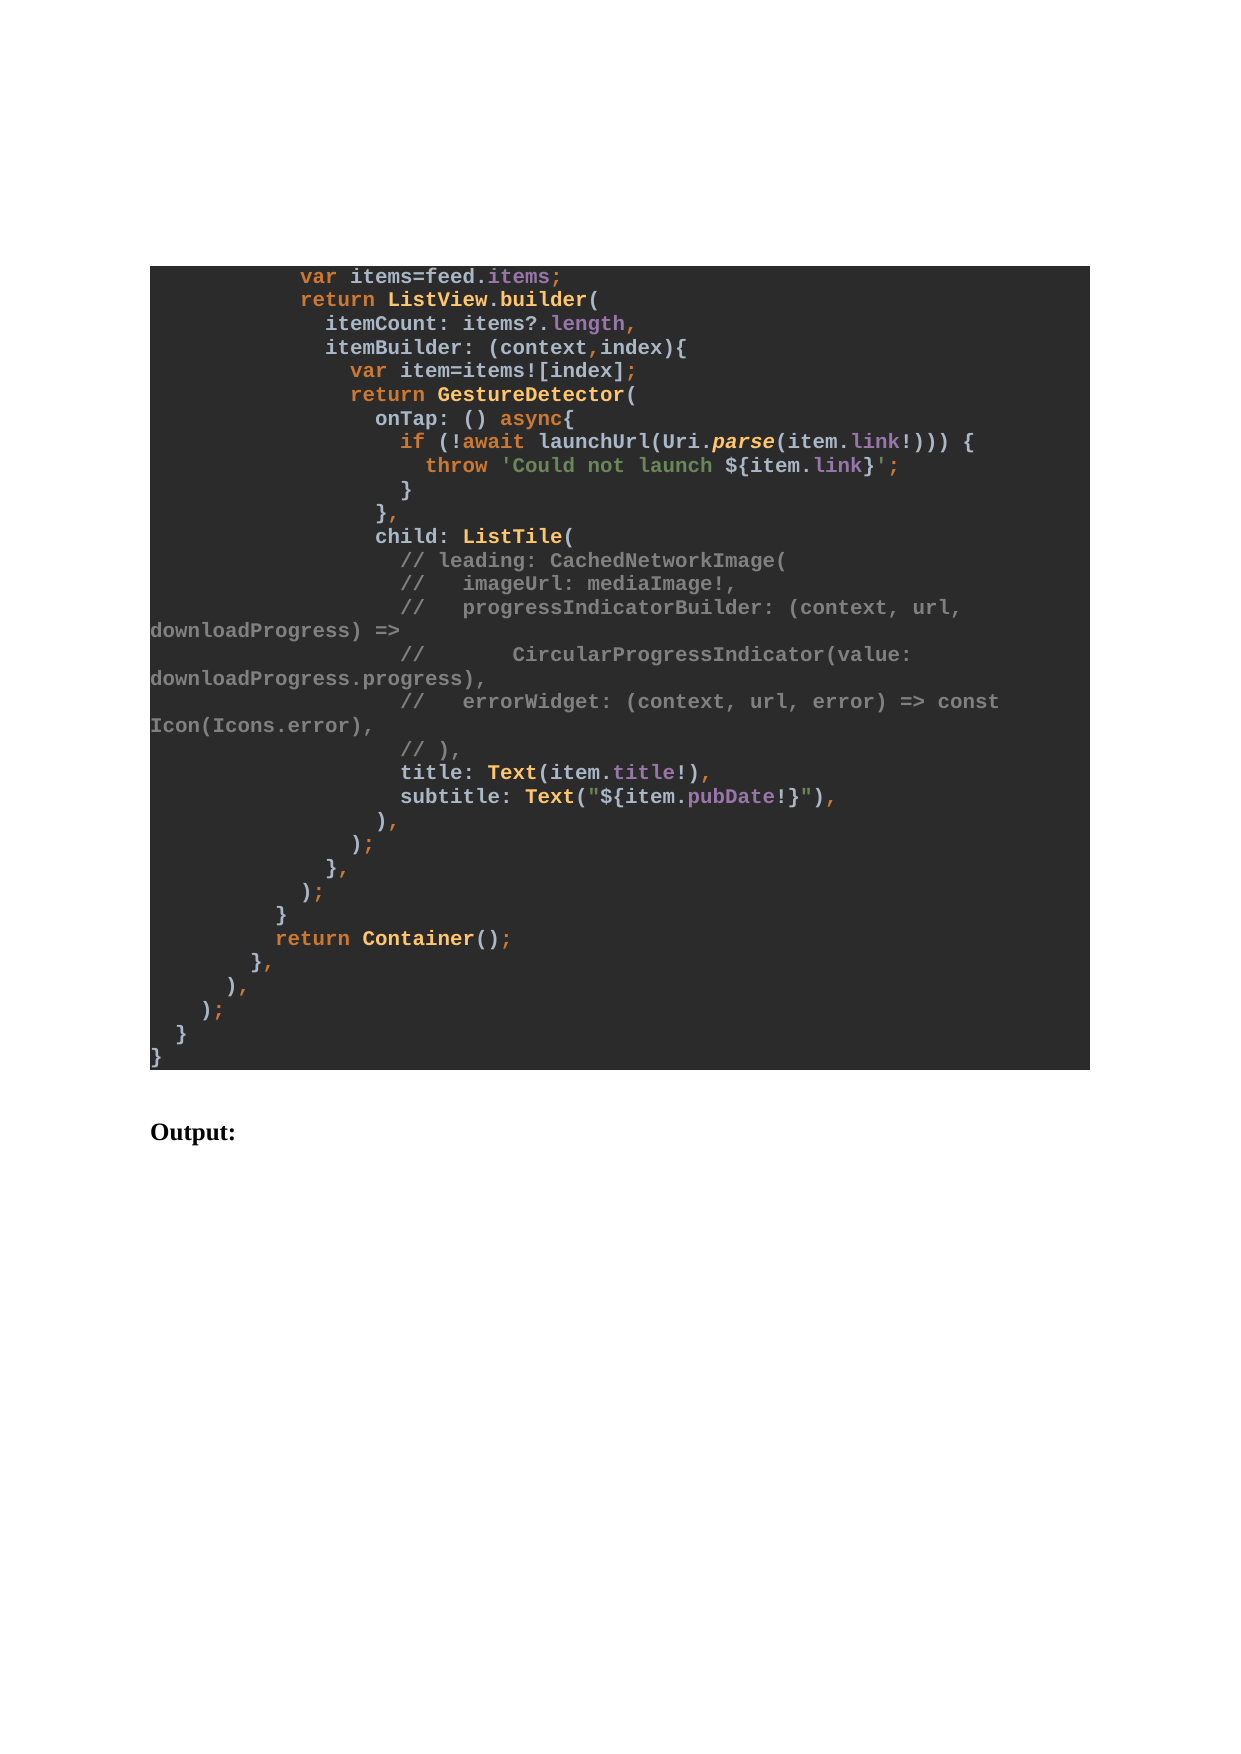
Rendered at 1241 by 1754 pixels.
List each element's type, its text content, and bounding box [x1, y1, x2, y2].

text Output: [150, 1117, 1090, 1146]
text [150, 266, 1090, 1070]
